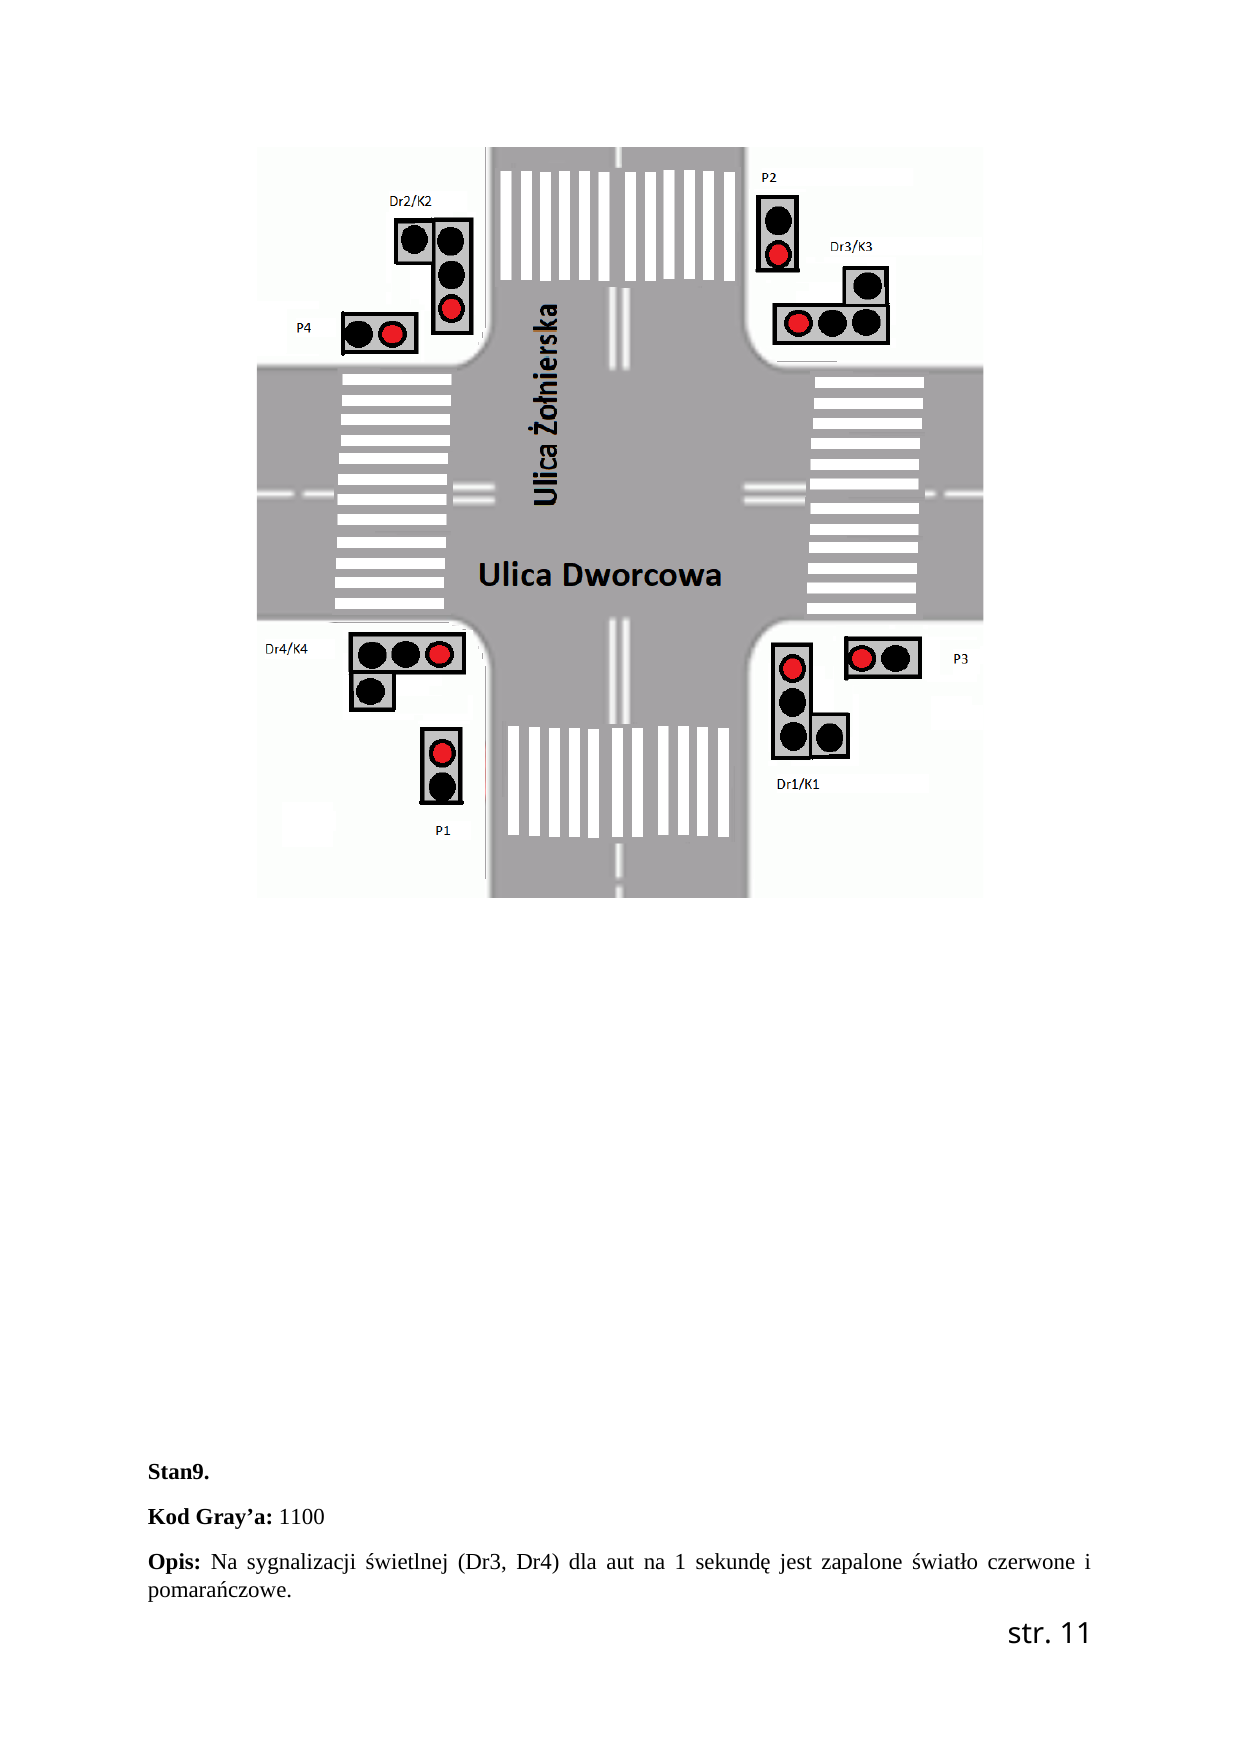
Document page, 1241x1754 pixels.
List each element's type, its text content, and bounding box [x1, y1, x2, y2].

text Kod Gray’a: 1100 [148, 1503, 1093, 1529]
picture [256, 147, 984, 898]
text Stan9. [148, 1458, 1093, 1484]
text Opis: Na sygnalizacji świetlnej (Dr3, Dr4) dla aut na 1 sekundę jest zapalone światło czerwone i pomarańczowe. [148, 1548, 1093, 1603]
